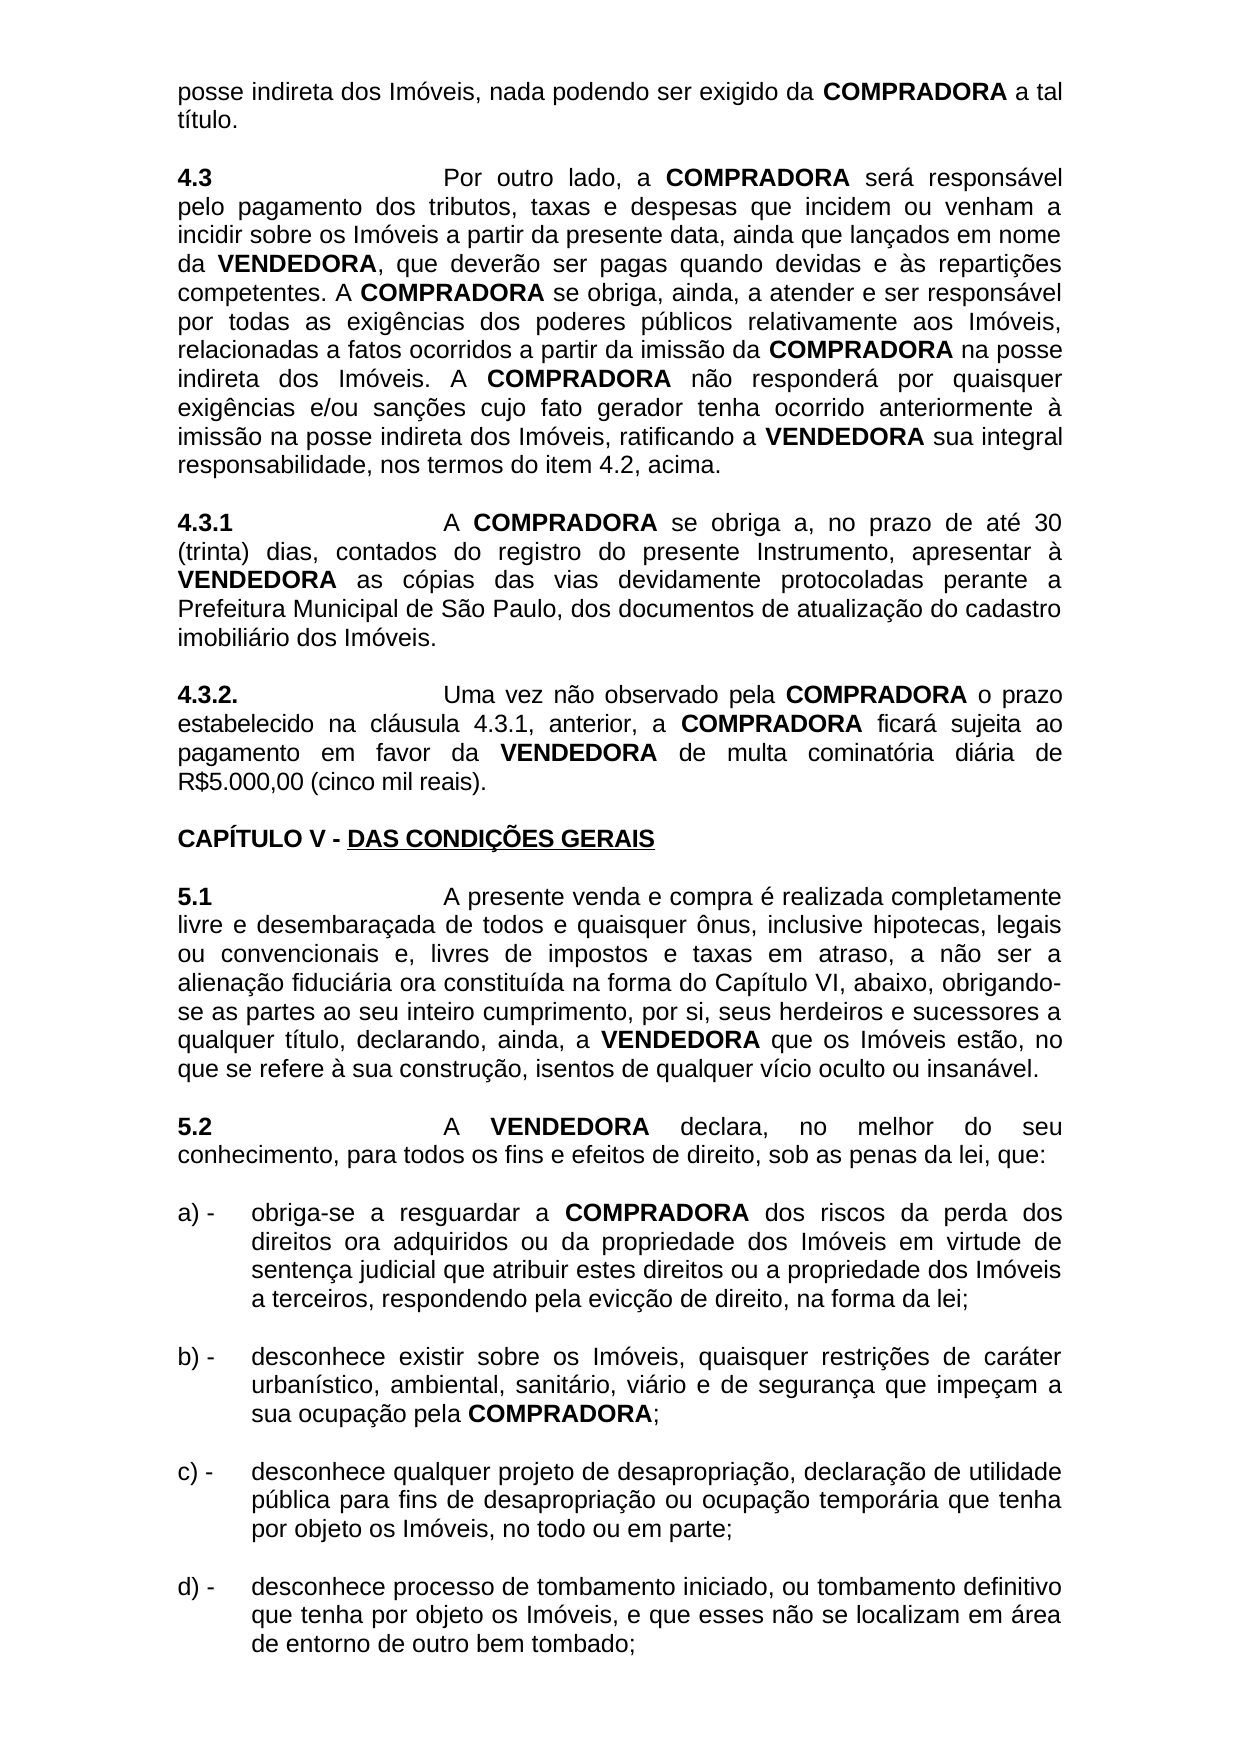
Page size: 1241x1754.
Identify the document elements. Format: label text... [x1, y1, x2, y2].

text a) - obriga-se a resguardar a COMPRADORA dos riscos da perda dos direitos ora adquiridos ou da propriedade dos Imóveis em virtude de sentença judicial que atribuir estes direitos ou a propriedade dos Imóveis a terceiros, respondendo pela evicção de direito, na forma da lei; [177, 1198, 1063, 1313]
text 4.3.1 A COMPRADORA se obriga a, no prazo de até 30 (trinta) dias, contados do registro do presente Instrumento, apresentar à VENDEDORA as cópias das vias devidamente protocoladas perante a Prefeitura Municipal de São Paulo, dos documentos de atualização do cadastro imobiliário dos Imóveis. [177, 508, 1063, 652]
text 4.3 Por outro lado, a COMPRADORA será responsável pelo pagamento dos tributos, taxas e despesas que incidem ou venham a incidir sobre os Imóveis a partir da presente data, ainda que lançados em nome da VENDEDORA, que deverão ser pagas quando devidas e às repartições competentes. A compradorA se obriga, ainda, a atender e ser responsável por todas as exigências dos poderes públicos relativamente aos Imóveis, relacionadas a fatos ocorridos a partir da imissão da COMPRADORA na posse indireta dos Imóveis. A COMPRADORA não responderá por quaisquer exigências e/ou sanções cujo fato gerador tenha ocorrido anteriormente à imissão na posse indireta dos Imóveis, ratificando a VENDEDORA sua integral responsabilidade, nos termos do item 4.2, acima. [177, 163, 1063, 479]
text c) - desconhece qualquer projeto de desapropriação, declaração de utilidade pública para fins de desapropriação ou ocupação temporária que tenha por objeto os Imóveis, no todo ou em parte; [177, 1457, 1063, 1543]
text d) - desconhece processo de tombamento iniciado, ou tombamento definitivo que tenha por objeto os Imóveis, e que esses não se localizam em área de entorno de outro bem tombado; [177, 1572, 1063, 1658]
text CAPÍTULO V - DAS CONDIÇÕES GERAIS [177, 824, 1063, 853]
text 5.2 A VENDEDORA declara, no melhor do seu conhecimento, para todos os fins e efeitos de direito, sob as penas da lei, que: [177, 1112, 1063, 1169]
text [177, 77, 1063, 134]
text 5.1 A presente venda e compra é realizada completamente livre e desembaraçada de todos e quaisquer ônus, inclusive hipotecas, legais ou convencionais e, livres de impostos e taxas em atraso, a não ser a alienação fiduciária ora constituída na forma do Capítulo VI, abaixo, obrigando-se as partes ao seu inteiro cumprimento, por si, seus herdeiros e sucessores a qualquer título, declarando, ainda, a VENDEDORA que os Imóveis estão, no que se refere à sua construção, isentos de qualquer vício oculto ou insanável. [177, 882, 1063, 1083]
text b) - desconhece existir sobre os Imóveis, quaisquer restrições de caráter urbanístico, ambiental, sanitário, viário e de segurança que impeçam a sua ocupação pela COMPRADORA; [177, 1342, 1063, 1428]
text 4.3.2. Uma vez não observado pela COMPRADORA o prazo estabelecido na cláusula 4.3.1, anterior, a COMPRADORA ficará sujeita ao pagamento em favor da VENDEDORA de multa cominatória diária de R$5.000,00 (cinco mil reais). [177, 681, 1063, 796]
